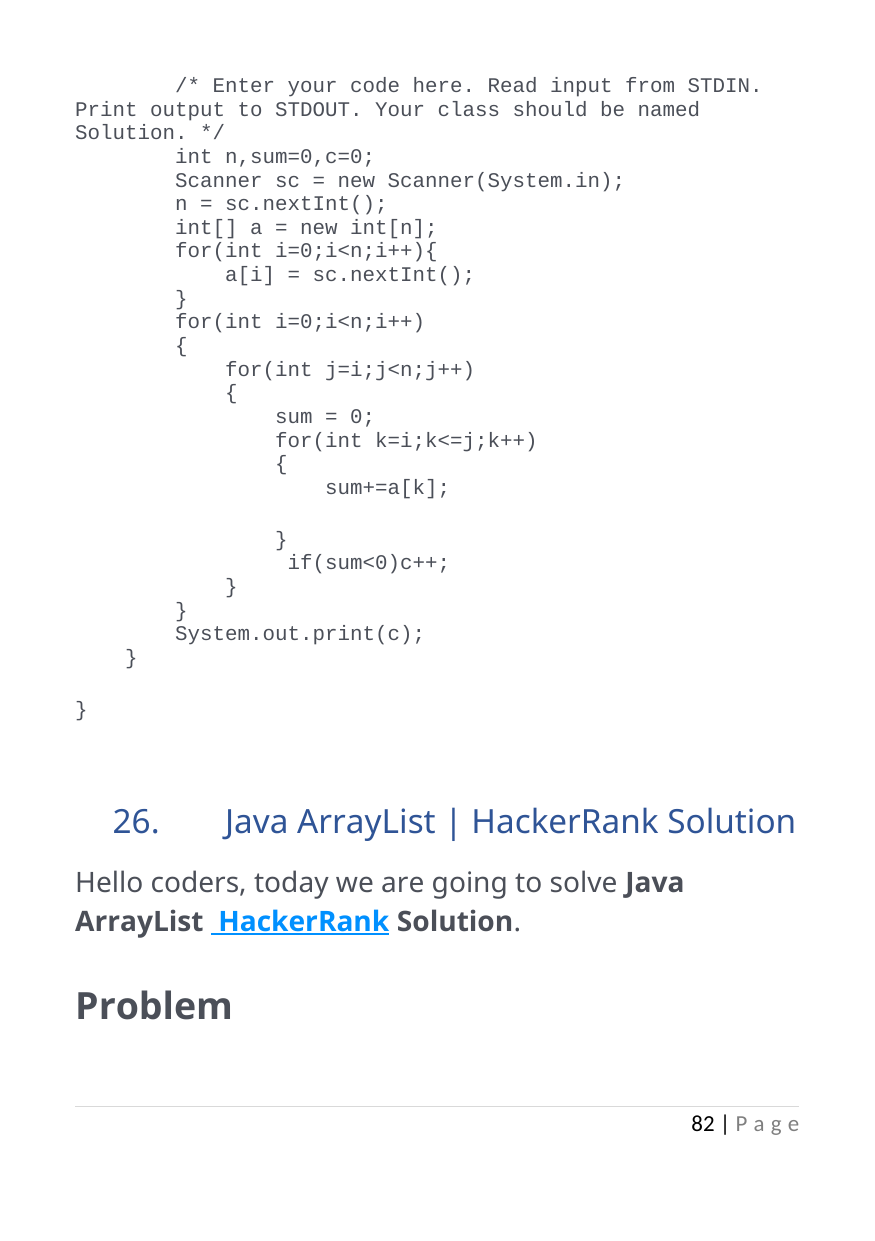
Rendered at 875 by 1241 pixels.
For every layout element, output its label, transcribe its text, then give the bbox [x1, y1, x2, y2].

text { [75, 382, 799, 406]
text } [75, 288, 799, 311]
text { [75, 335, 799, 359]
text } [75, 647, 799, 671]
text a[i] = sc.nextInt(); [75, 264, 799, 288]
text { [75, 453, 799, 477]
text } [75, 576, 799, 599]
text if(sum<0)c++; [75, 552, 799, 576]
text for(int j=i;j<n;j++) [75, 359, 799, 382]
text for(int i=0;i<n;i++){ [75, 241, 799, 264]
text sum+=a[k]; [75, 477, 799, 501]
text for(int i=0;i<n;i++) [75, 311, 799, 335]
subtitle Problem [75, 979, 799, 1030]
subtitle Java ArrayList | HackerRank Solution [112, 798, 799, 843]
text System.out.print(c); [75, 623, 799, 647]
text } [75, 529, 799, 552]
text n = sc.nextInt(); [75, 193, 799, 217]
text } [75, 599, 799, 623]
text for(int k=i;k<=j;k++) [75, 430, 799, 453]
text Scanner sc = new Scanner(System.in); [75, 169, 799, 193]
text /* Enter your code here. Read input from STDIN. Print output to STDOUT. Your class should be named Solution. */ [75, 75, 799, 146]
text int[] a = new int[n]; [75, 217, 799, 241]
text sum = 0; [75, 406, 799, 430]
text int n,sum=0,c=0; [75, 146, 799, 169]
text } [75, 698, 799, 722]
text Hello coders, today we are going to solve Java ArrayList HackerRank Solution. [75, 863, 799, 939]
